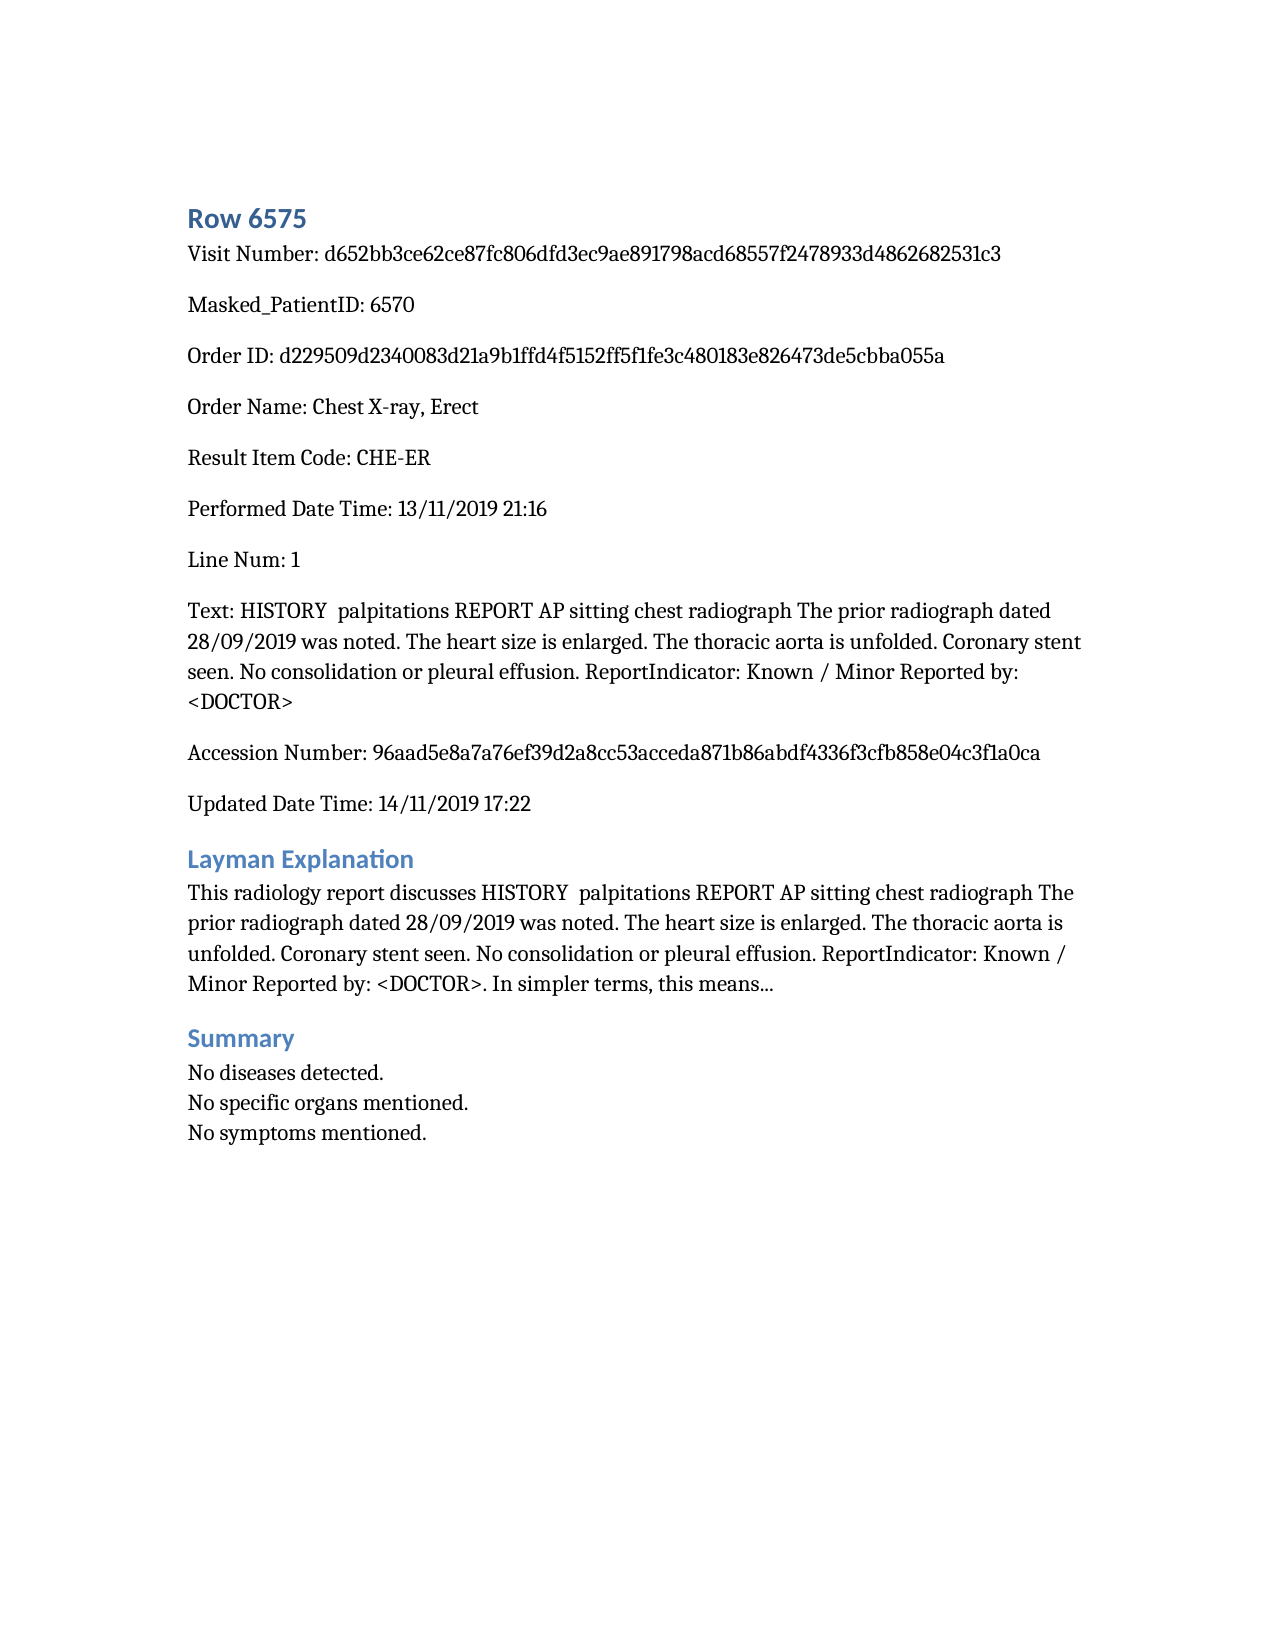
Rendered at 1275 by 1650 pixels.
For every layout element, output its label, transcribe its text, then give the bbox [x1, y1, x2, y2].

text Order ID: d229509d2340083d21a9b1ffd4f5152ff5f1fe3c480183e826473de5cbba055a [187, 343, 1087, 369]
text No diseases detected. No specific organs mentioned. No symptoms mentioned. [187, 1059, 1087, 1146]
text Accession Number: 96aad5e8a7a76ef39d2a8cc53acceda871b86abdf4336f3cfb858e04c3f1a0ca [187, 740, 1087, 766]
text Visit Number: d652bb3ce62ce87fc806dfd3ec9ae891798acd68557f2478933d4862682531c3 [187, 241, 1087, 267]
text Updated Date Time: 14/11/2019 17:22 [187, 791, 1087, 817]
text Line Num: 1 [187, 547, 1087, 573]
text Text: HISTORY palpitations REPORT AP sitting chest radiograph The prior radiograph dated 28/09/2019 was noted. The heart size is enlarged. The thoracic aorta is unfolded. Coronary stent seen. No consolidation or pleural effusion. ReportIndicator: Known / Minor Reported by: <DOCTOR> [187, 598, 1087, 715]
text Performed Date Time: 13/11/2019 21:16 [187, 496, 1087, 522]
subtitle Row 6575 [187, 200, 1087, 236]
text Result Item Code: CHE-ER [187, 445, 1087, 471]
subtitle Summary [187, 1022, 1087, 1054]
text This radiology report discusses HISTORY palpitations REPORT AP sitting chest radiograph The prior radiograph dated 28/09/2019 was noted. The heart size is enlarged. The thoracic aorta is unfolded. Coronary stent seen. No consolidation or pleural effusion. ReportIndicator: Known / Minor Reported by: <DOCTOR>. In simpler terms, this means... [187, 880, 1087, 997]
text Masked_PatientID: 6570 [187, 292, 1087, 318]
subtitle Layman Explanation [187, 842, 1087, 875]
text Order Name: Chest X-ray, Erect [187, 394, 1087, 420]
